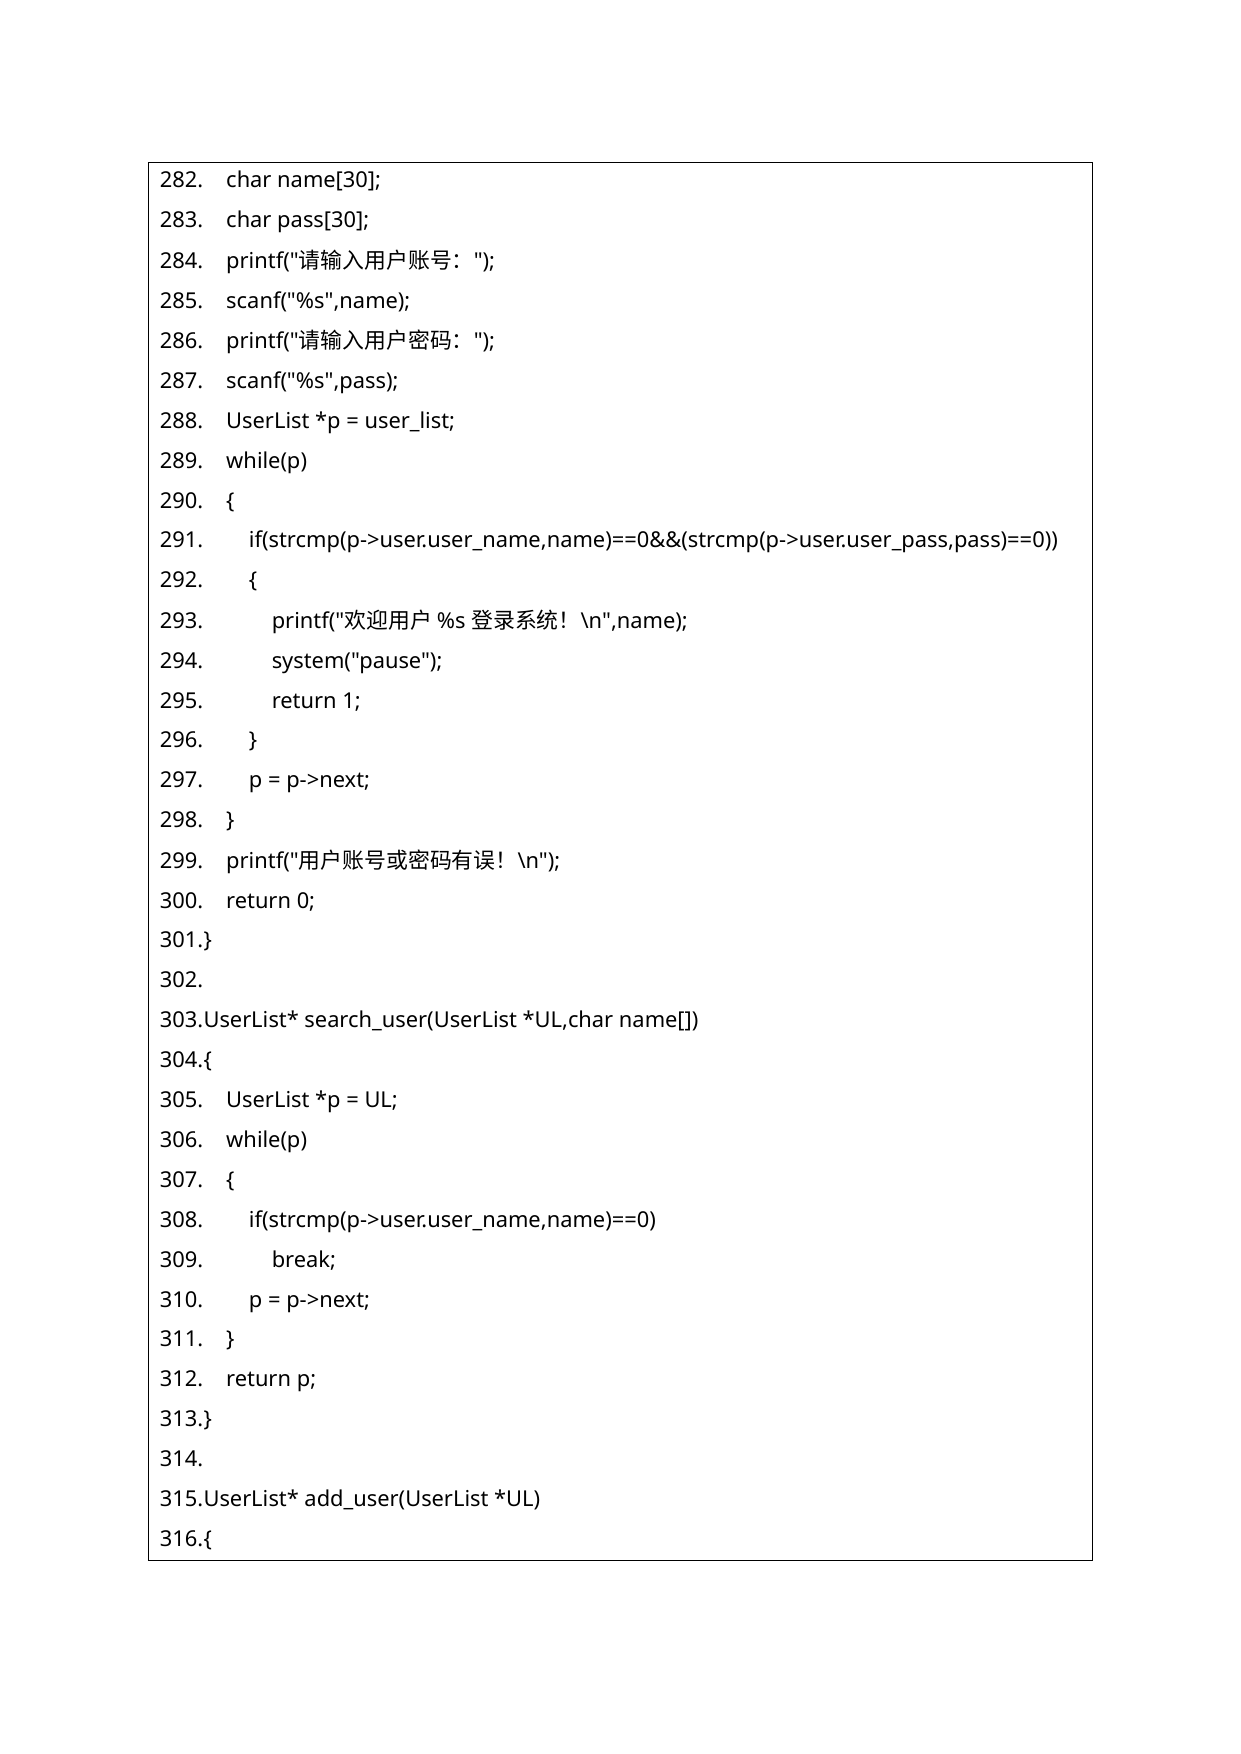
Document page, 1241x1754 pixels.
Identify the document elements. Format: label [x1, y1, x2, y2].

table_header [149, 163, 1092, 1560]
